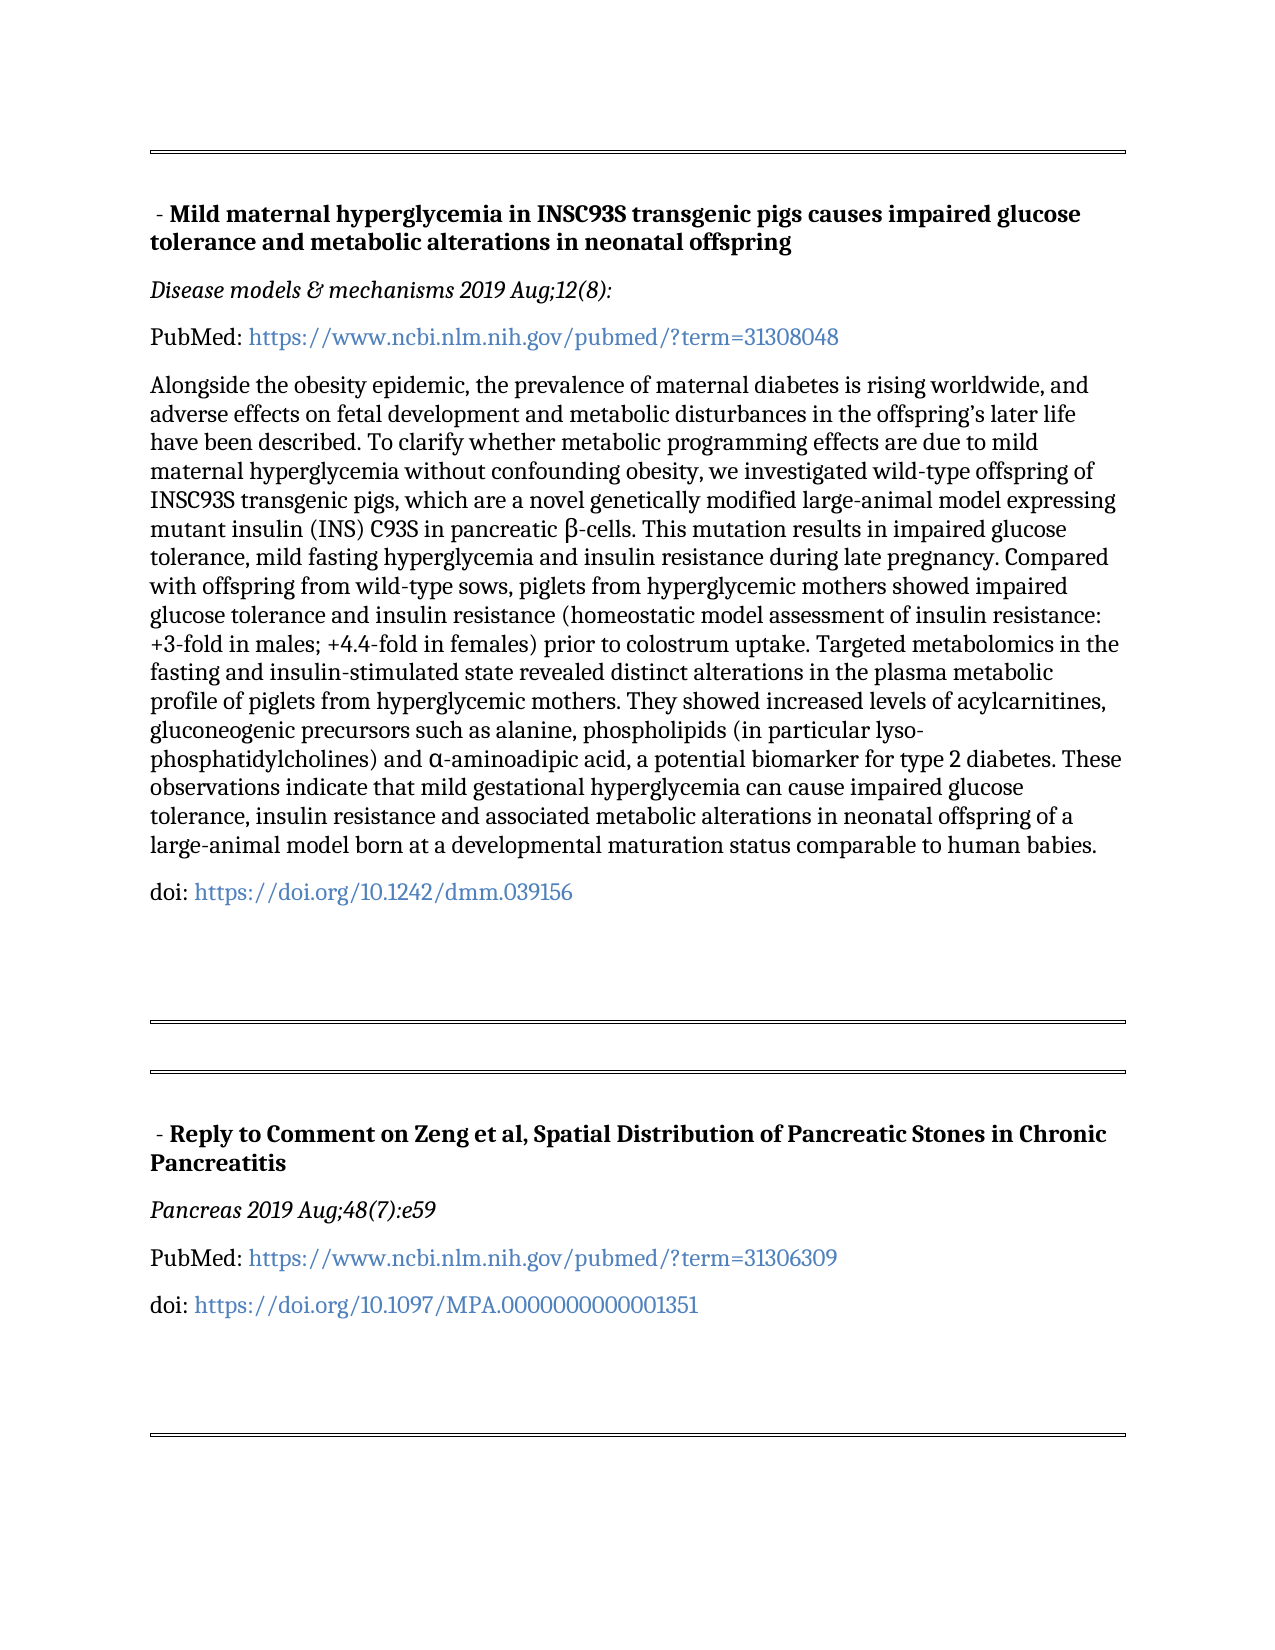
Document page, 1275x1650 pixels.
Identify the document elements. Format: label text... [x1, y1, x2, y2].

text - Reply to Comment on Zeng et al, Spatial Distribution of Pancreatic Stones in Chronic Pancreatitis [150, 1120, 1125, 1177]
text Disease models & mechanisms 2019 Aug;12(8): [150, 276, 1125, 304]
text doi: https://doi.org/10.1242/dmm.039156 [150, 878, 1125, 907]
text Alongside the obesity epidemic, the prevalence of maternal diabetes is rising worldwide, and adverse effects on fetal development and metabolic disturbances in the offspring’s later life have been described. To clarify whether metabolic programming effects are due to mild maternal hyperglycemia without confounding obesity, we investigated wild-type offspring of INSC93S transgenic pigs, which are a novel genetically modified large-animal model expressing mutant insulin (INS) C93S in pancreatic β-cells. This mutation results in impaired glucose tolerance, mild fasting hyperglycemia and insulin resistance during late pregnancy. Compared with offspring from wild-type sows, piglets from hyperglycemic mothers showed impaired glucose tolerance and insulin resistance (homeostatic model assessment of insulin resistance: +3-fold in males; +4.4-fold in females) prior to colostrum uptake. Targeted metabolomics in the fasting and insulin-stimulated state revealed distinct alterations in the plasma metabolic profile of piglets from hyperglycemic mothers. They showed increased levels of acylcarnitines, gluconeogenic precursors such as alanine, phospholipids (in particular lyso-phosphatidylcholines) and α-aminoadipic acid, a potential biomarker for type 2 diabetes. These observations indicate that mild gestational hyperglycemia can cause impaired glucose tolerance, insulin resistance and associated metabolic alterations in neonatal offspring of a large-animal model born at a developmental maturation status comparable to human babies. [150, 371, 1125, 859]
text doi: https://doi.org/10.1097/MPA.0000000000001351 [150, 1291, 1125, 1320]
text - Mild maternal hyperglycemia in INSC93S transgenic pigs causes impaired glucose tolerance and metabolic alterations in neonatal offspring [150, 199, 1125, 257]
text PubMed: https://www.ncbi.nlm.nih.gov/pubmed/?term=31308048 [150, 323, 1125, 352]
text PubMed: https://www.ncbi.nlm.nih.gov/pubmed/?term=31306309 [150, 1244, 1125, 1272]
text Pancreas 2019 Aug;48(7):e59 [150, 1196, 1125, 1225]
